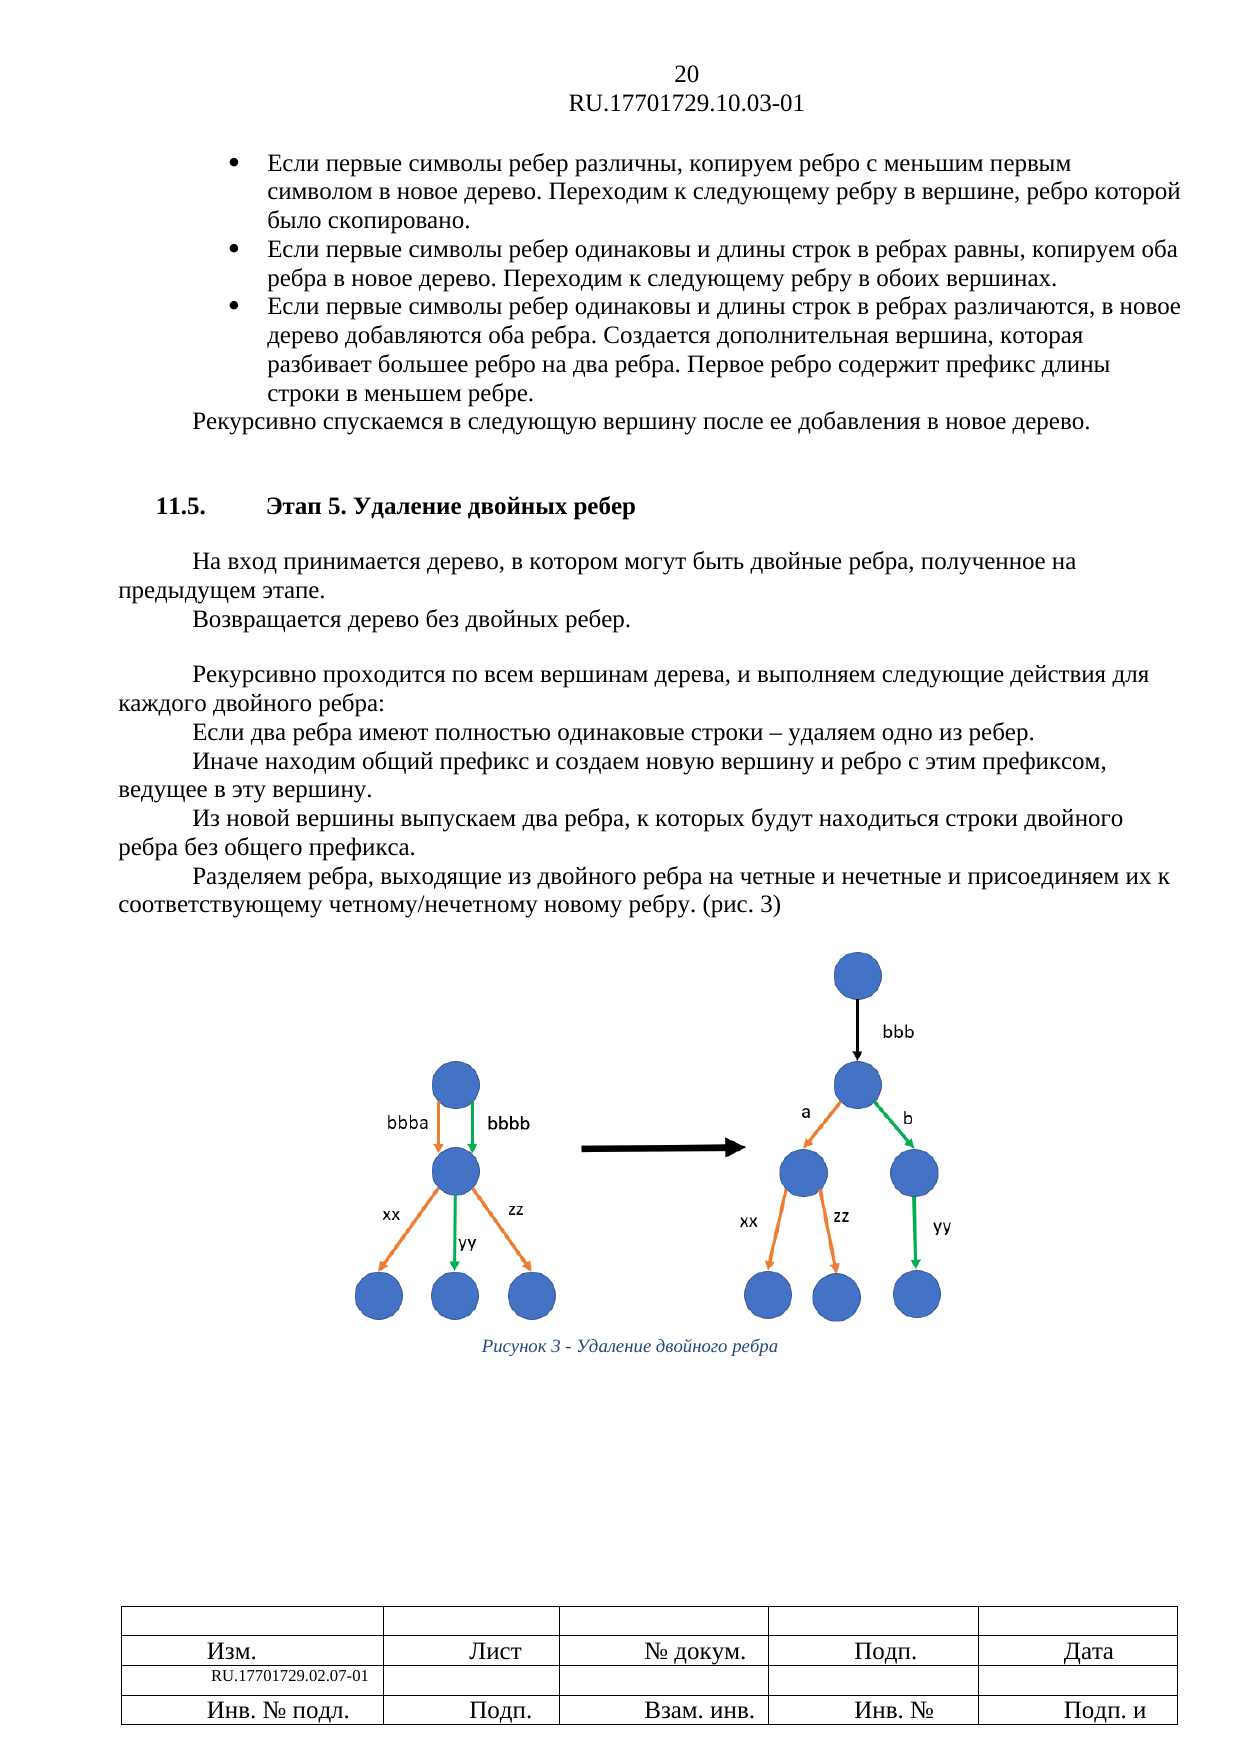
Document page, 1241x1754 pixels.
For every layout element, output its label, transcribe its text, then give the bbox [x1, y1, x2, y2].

subtitle Этап 5. Удаление двойных ребер [156, 491, 1181, 519]
text Если два ребра имеют полностью одинаковые строки – удаляем одно из ребер. [118, 717, 1181, 746]
text Иначе находим общий префикс и создаем новую вершину и ребро с этим префиксом, ведущее в эту вершину. [118, 746, 1181, 803]
text Разделяем ребра, выходящие из двойного ребра на четные и нечетные и присоединяем их к соответствующему четному/нечетному новому ребру. (рис. 3) [118, 861, 1181, 918]
text Рекурсивно проходится по всем вершинам дерева, и выполняем следующие действия для каждого двойного ребра: [118, 659, 1181, 717]
picture [328, 937, 972, 1335]
text Рекурсивно спускаемся в следующую вершину после ее добавления в новое дерево. [118, 406, 1181, 435]
list Если первые символы ребер одинаковы и длины строк в ребрах различаются, в новое дерево добавляются оба ребра. Создается дополнительная вершина, которая разбивает большее ребро на два ребра. Первое ребро содержит префикс длины строки в меньшем ребре. [229, 291, 1181, 406]
text Из новой вершины выпускаем два ребра, к которых будут находиться строки двойного ребра без общего префикса. [118, 803, 1181, 861]
list Если первые символы ребер одинаковы и длины строк в ребрах равны, копируем оба ребра в новое дерево. Переходим к следующему ребру в обоих вершинах. [229, 234, 1181, 291]
text Возвращается дерево без двойных ребер. [118, 604, 1181, 633]
text На вход принимается дерево, в котором могут быть двойные ребра, полученное на предыдущем этапе. [118, 546, 1181, 604]
list Если первые символы ребер различны, копируем ребро с меньшим первым символом в новое дерево. Переходим к следующему ребру в вершине, ребро которой было скопировано. [229, 148, 1181, 234]
